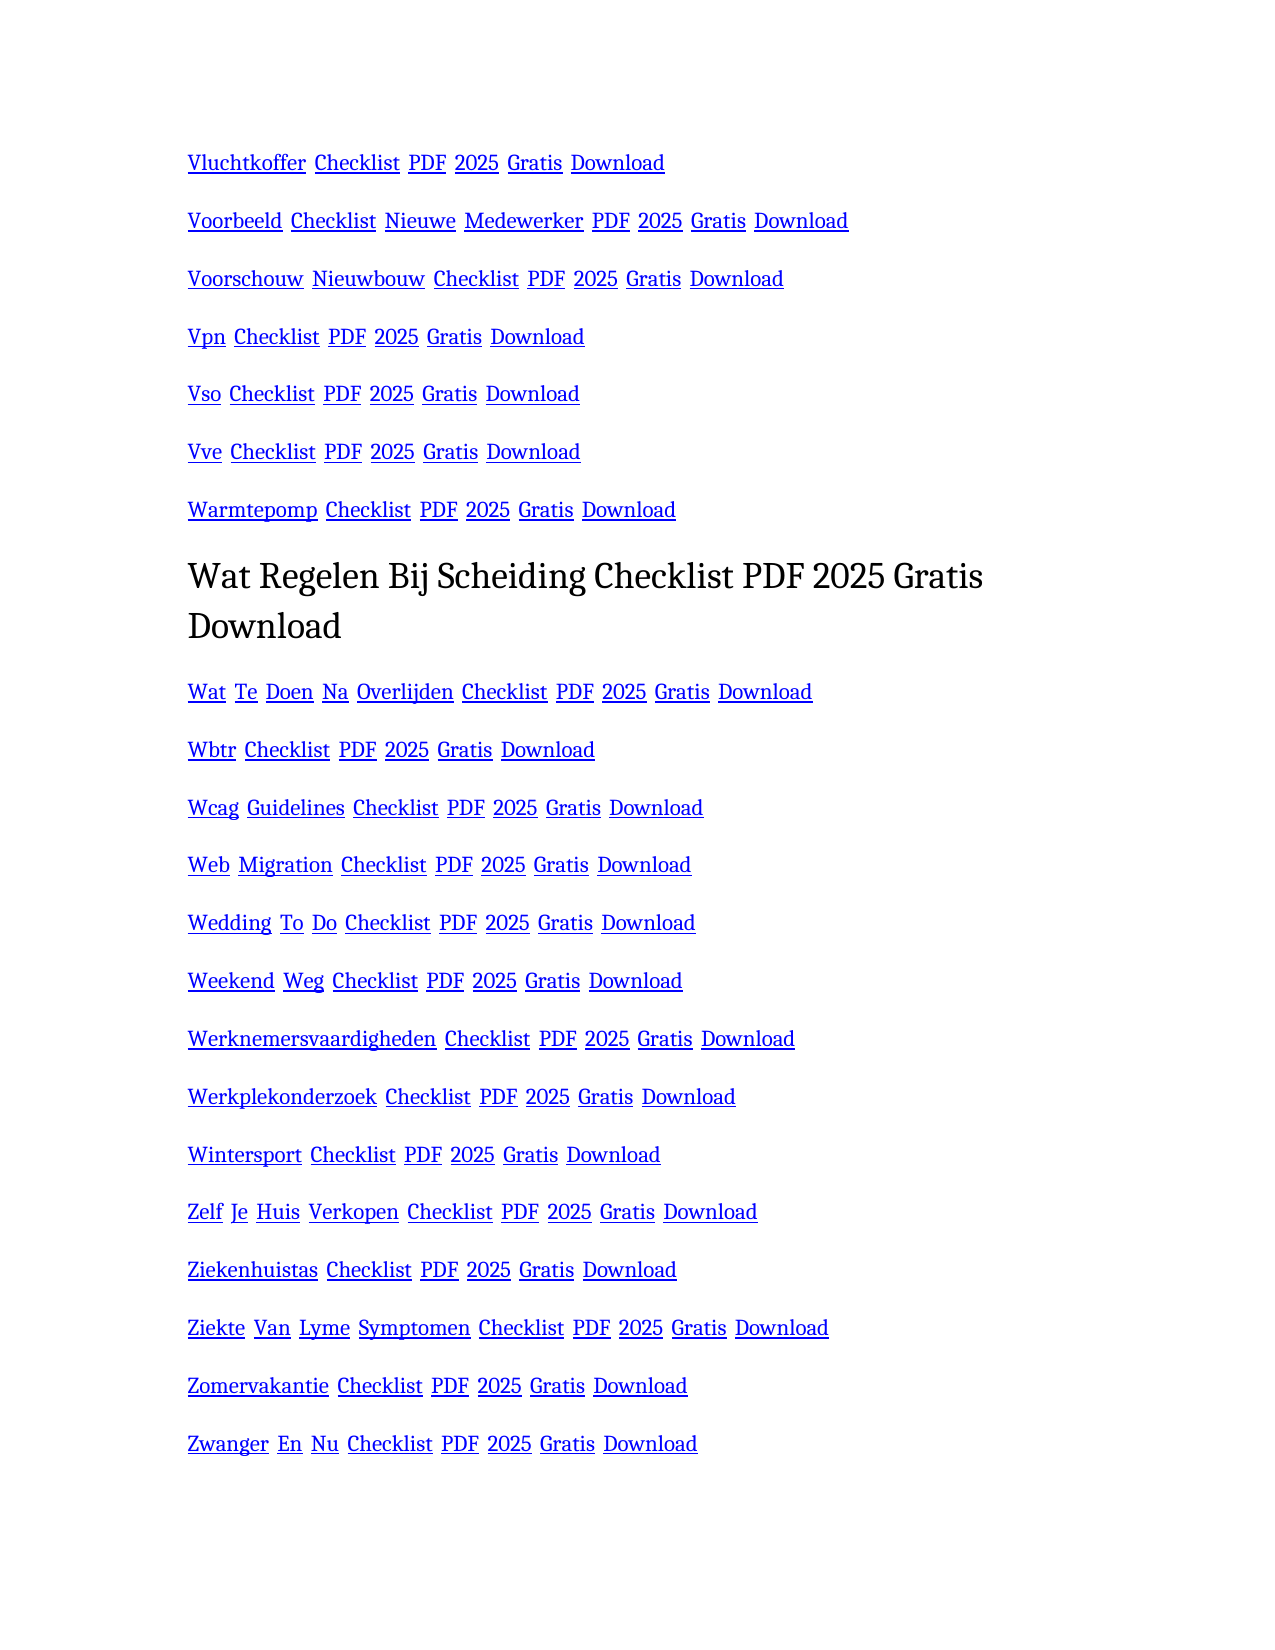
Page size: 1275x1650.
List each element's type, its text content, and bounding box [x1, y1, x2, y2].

text Ziekte Van Lyme Symptomen Checklist PDF 2025 Gratis Download [187, 1315, 1087, 1341]
text Wbtr Checklist PDF 2025 Gratis Download [187, 737, 1087, 763]
text Zelf Je Huis Verkopen Checklist PDF 2025 Gratis Download [187, 1199, 1087, 1226]
text Zomervakantie Checklist PDF 2025 Gratis Download [187, 1373, 1087, 1399]
text Voorschouw Nieuwbouw Checklist PDF 2025 Gratis Download [187, 266, 1087, 292]
text Vso Checklist PDF 2025 Gratis Download [187, 381, 1087, 408]
text Weekend Weg Checklist PDF 2025 Gratis Download [187, 968, 1087, 994]
text Web Migration Checklist PDF 2025 Gratis Download [187, 852, 1087, 879]
text Vluchtkoffer Checklist PDF 2025 Gratis Download [187, 150, 1087, 176]
text Wcag Guidelines Checklist PDF 2025 Gratis Download [187, 794, 1087, 821]
text Wat Regelen Bij Scheiding Checklist PDF 2025 Gratis Download [187, 555, 1087, 647]
text Vve Checklist PDF 2025 Gratis Download [187, 439, 1087, 465]
text Zwanger En Nu Checklist PDF 2025 Gratis Download [187, 1430, 1087, 1457]
text Voorbeeld Checklist Nieuwe Medewerker PDF 2025 Gratis Download [187, 208, 1087, 234]
text Vpn Checklist PDF 2025 Gratis Download [187, 323, 1087, 350]
text Wat Te Doen Na Overlijden Checklist PDF 2025 Gratis Download [187, 679, 1087, 705]
text Werknemersvaardigheden Checklist PDF 2025 Gratis Download [187, 1026, 1087, 1052]
text Wintersport Checklist PDF 2025 Gratis Download [187, 1141, 1087, 1168]
text Ziekenhuistas Checklist PDF 2025 Gratis Download [187, 1257, 1087, 1283]
text Werkplekonderzoek Checklist PDF 2025 Gratis Download [187, 1083, 1087, 1110]
text Wedding To Do Checklist PDF 2025 Gratis Download [187, 910, 1087, 936]
text Warmtepomp Checklist PDF 2025 Gratis Download [187, 497, 1087, 523]
